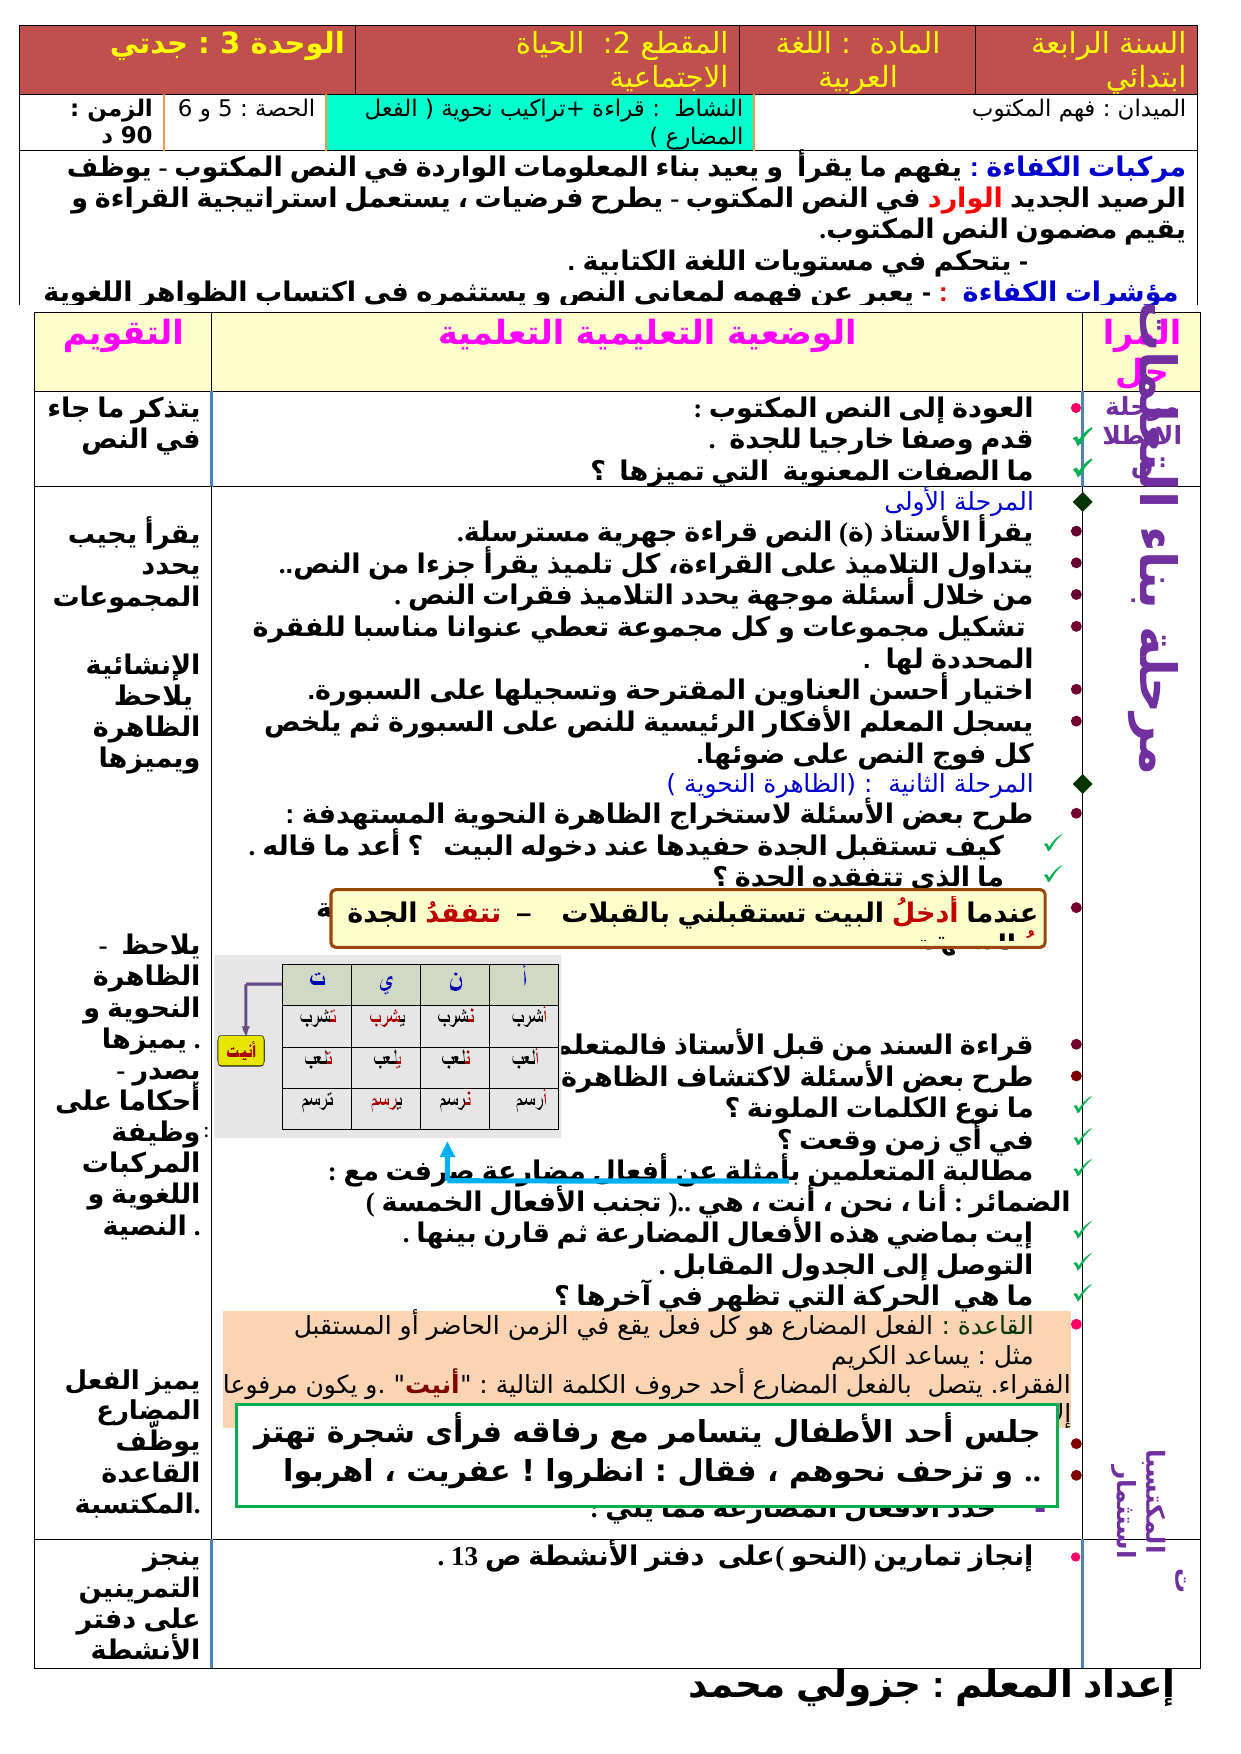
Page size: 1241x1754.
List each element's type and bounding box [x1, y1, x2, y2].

picture [214, 955, 562, 1138]
